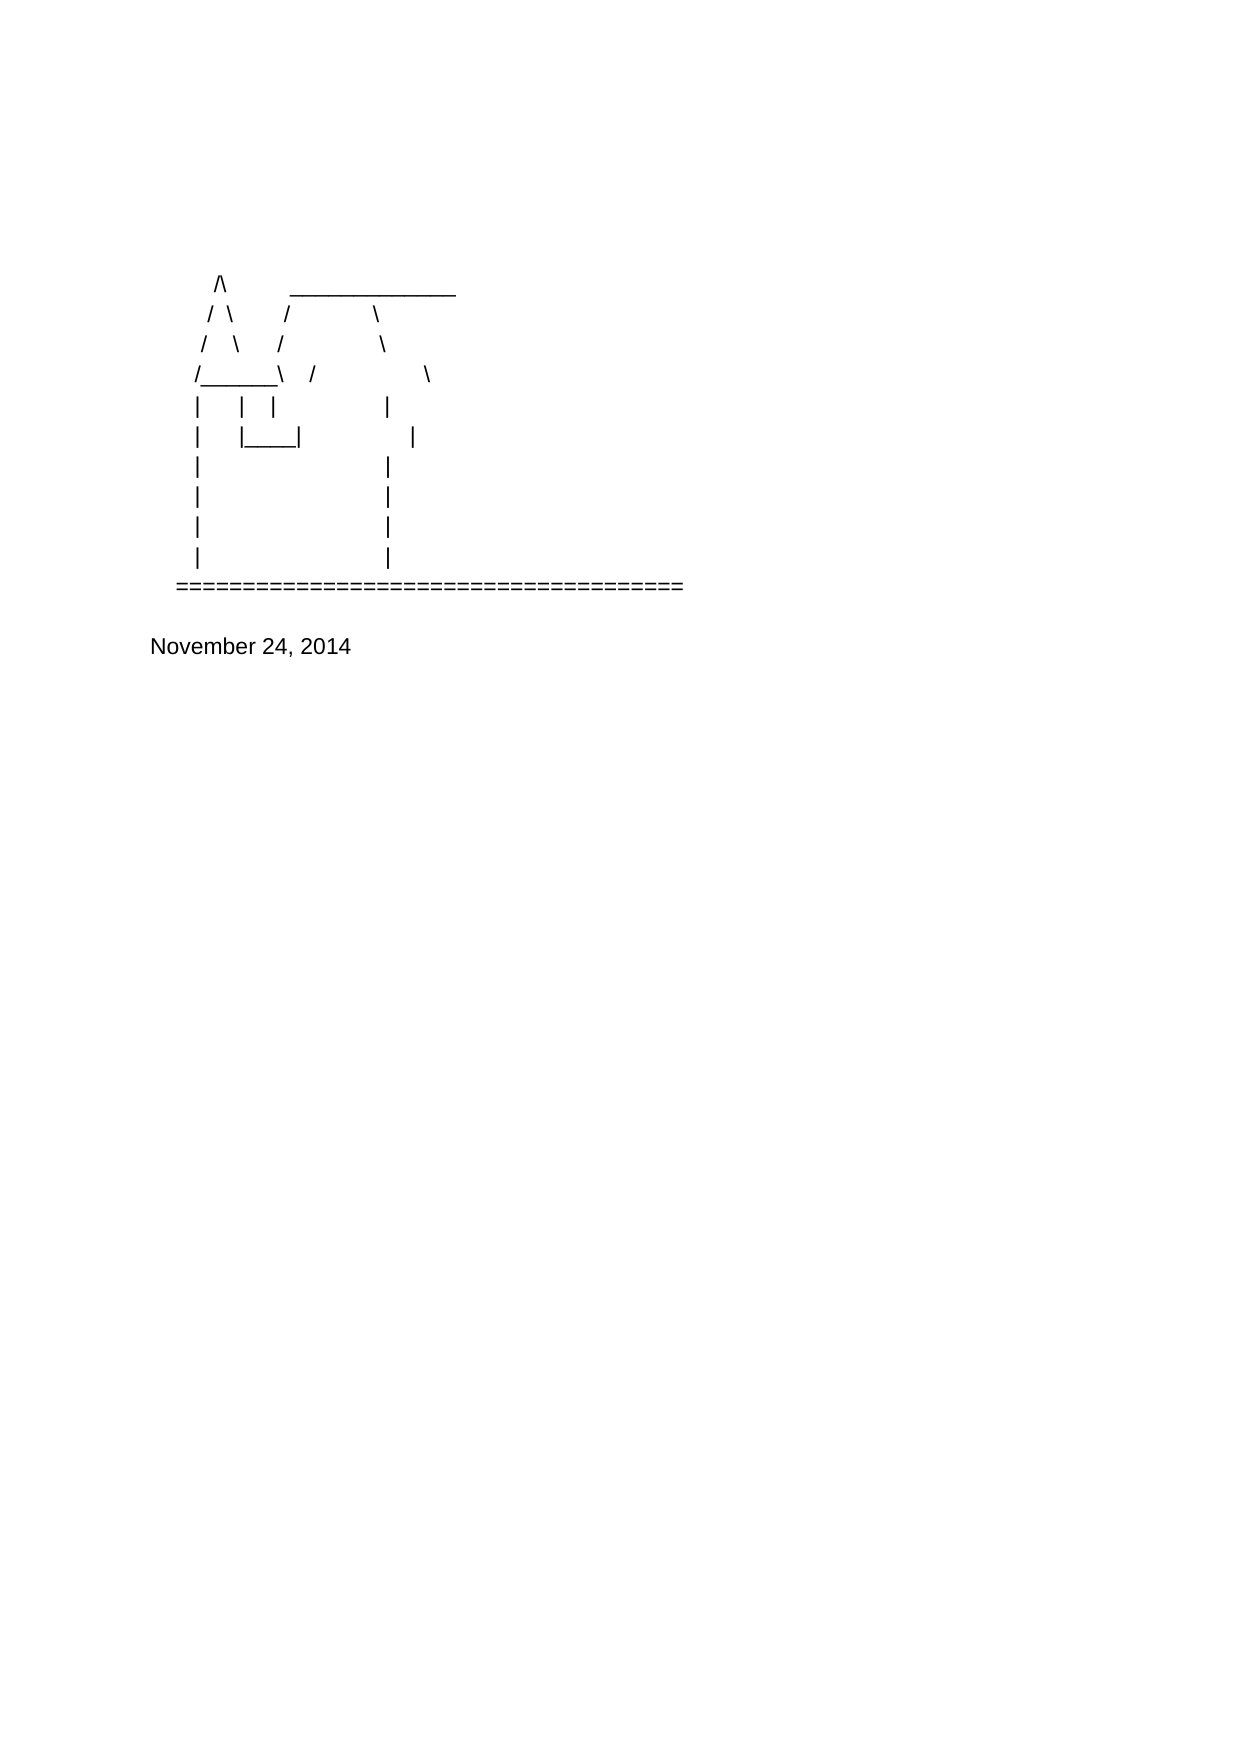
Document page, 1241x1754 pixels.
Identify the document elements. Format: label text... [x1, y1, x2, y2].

text / \ / \ [150, 331, 1090, 358]
text | |____| | [150, 422, 1090, 448]
text / \ / \ [150, 301, 1090, 327]
text | | [150, 452, 1090, 478]
text /\ _____________ [150, 271, 1090, 297]
text ====================================== [150, 573, 1090, 599]
text | | [150, 482, 1090, 509]
text | | | | [150, 392, 1090, 418]
text | | [150, 543, 1090, 569]
text November 24, 2014 [150, 633, 1090, 660]
text /______\ / \ [150, 361, 1090, 388]
text | | [150, 512, 1090, 539]
